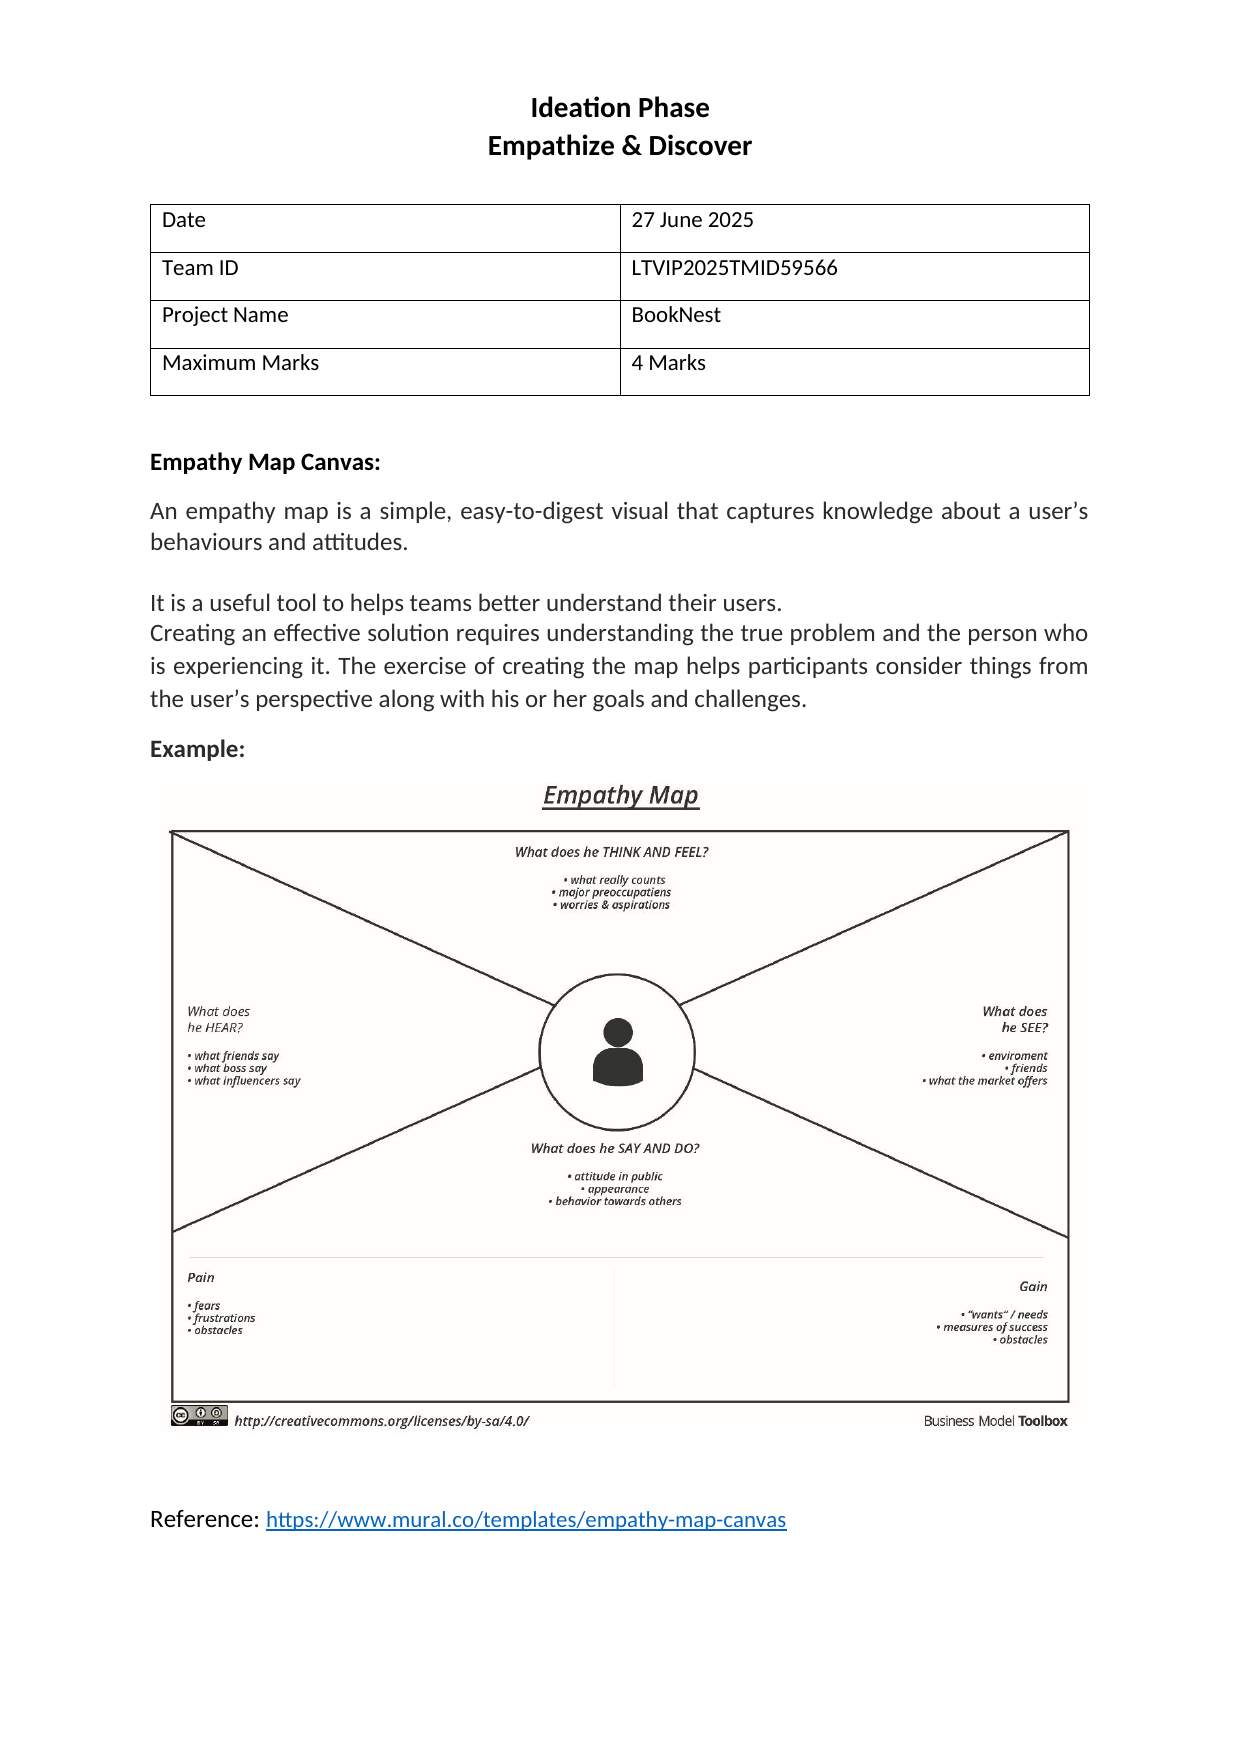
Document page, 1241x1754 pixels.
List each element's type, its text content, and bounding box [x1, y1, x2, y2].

table_cell Project Name [151, 301, 620, 347]
table_cell Maximum Marks [151, 349, 620, 395]
table_cell BookNest [621, 301, 1089, 347]
text Empathy Map Canvas: [150, 446, 1090, 476]
text Empathize & Discover [150, 127, 1090, 163]
table_cell 4 Marks [621, 349, 1089, 395]
picture [150, 782, 1091, 1435]
text It is a useful tool to helps teams better understand their users. [150, 587, 1090, 617]
table_cell Team ID [151, 253, 620, 299]
table_header Date [151, 205, 620, 252]
text Reference: https://www.mural.co/templates/empathy-map-canvas [150, 1503, 1090, 1533]
text Example: [150, 733, 1090, 763]
text Creating an effective solution requires understanding the true problem and the person who is experiencing it. The exercise of creating the map helps participants consider things from the user’s perspective along with his or her goals and challenges. [150, 617, 1090, 714]
text An empathy map is a simple, easy-to-digest visual that captures knowledge about a user’s behaviours and attitudes. [150, 495, 1090, 556]
table_cell LTVIP2025TMID59566 [621, 253, 1089, 299]
text Ideation Phase [150, 89, 1090, 124]
table_header 27 June 2025 [621, 205, 1089, 252]
